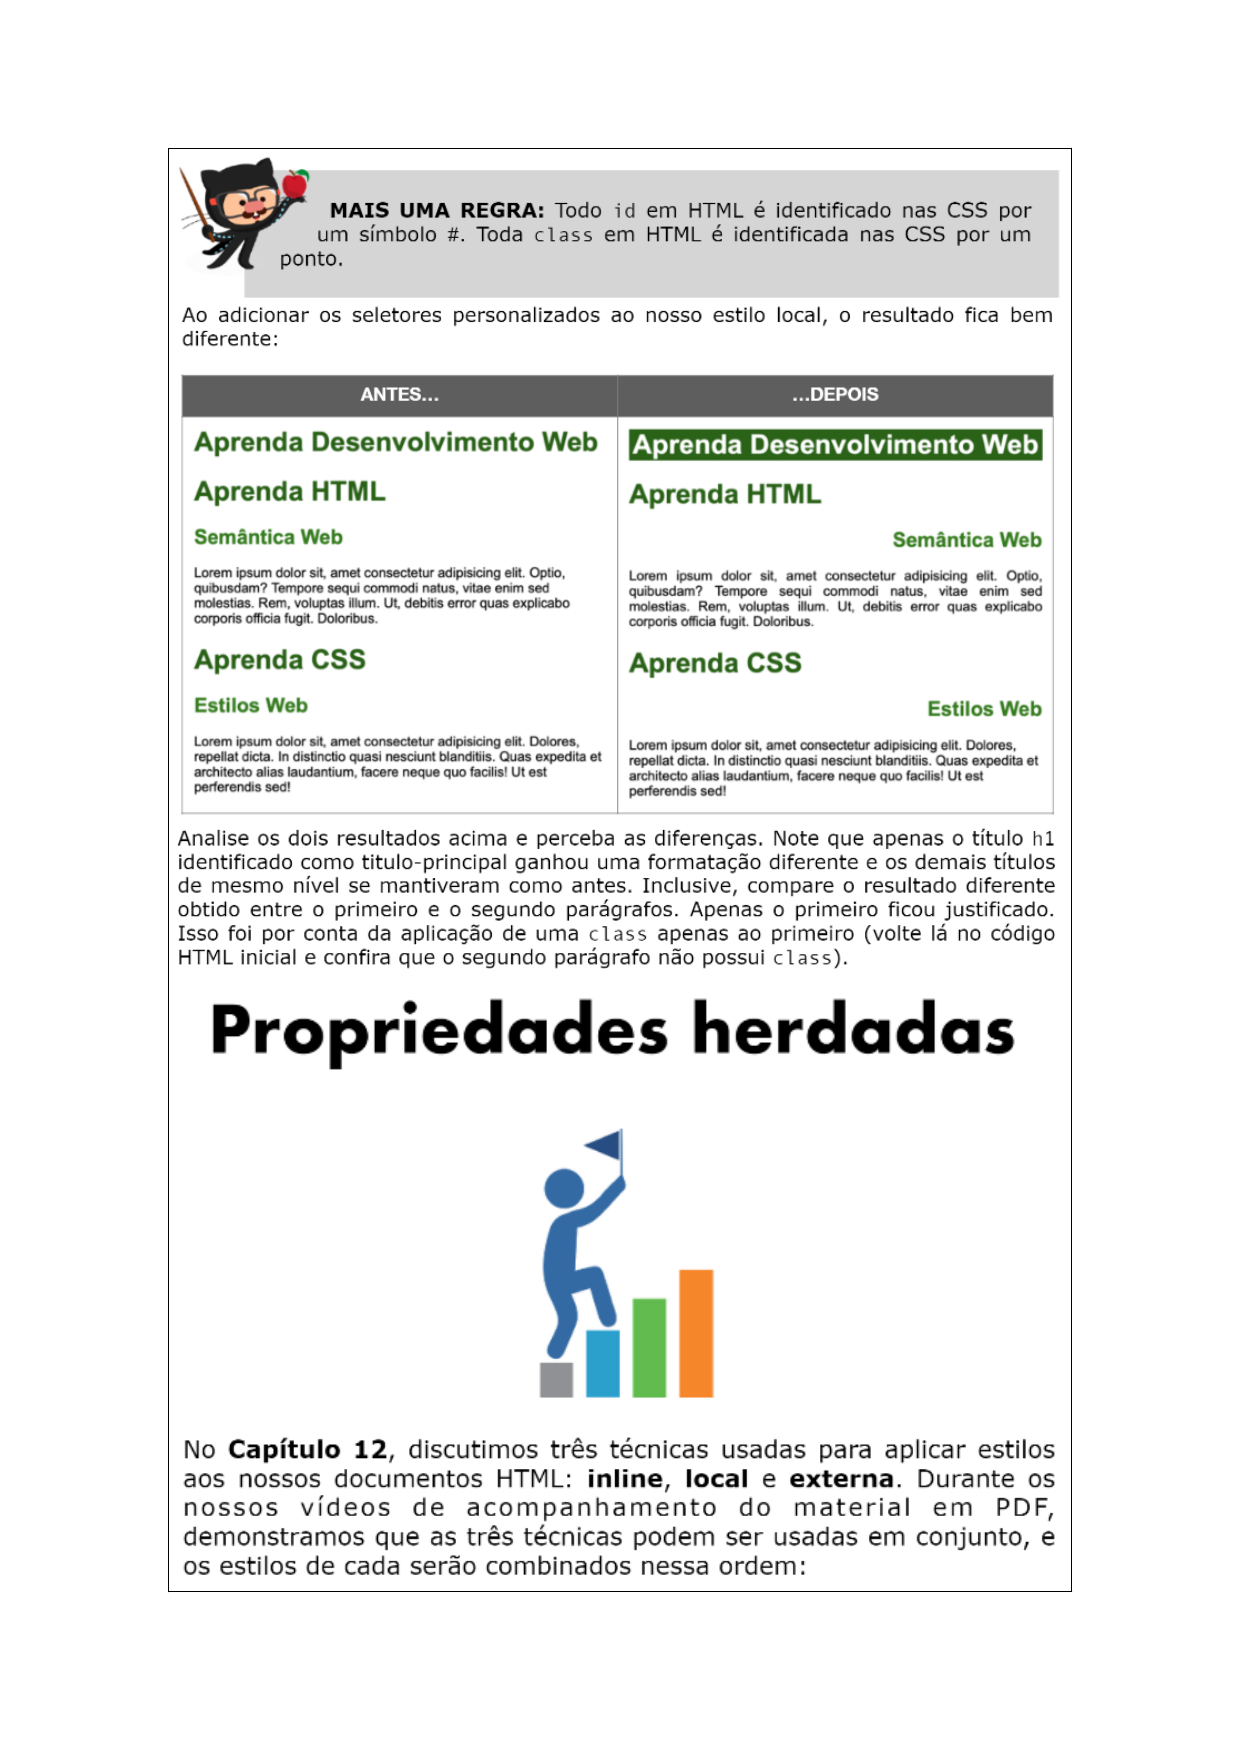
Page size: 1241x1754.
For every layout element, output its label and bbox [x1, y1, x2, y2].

picture [177, 821, 1063, 979]
picture [177, 150, 1063, 300]
picture [177, 1431, 1063, 1590]
picture [177, 301, 1063, 819]
picture [206, 980, 1035, 1090]
picture [512, 1108, 728, 1413]
